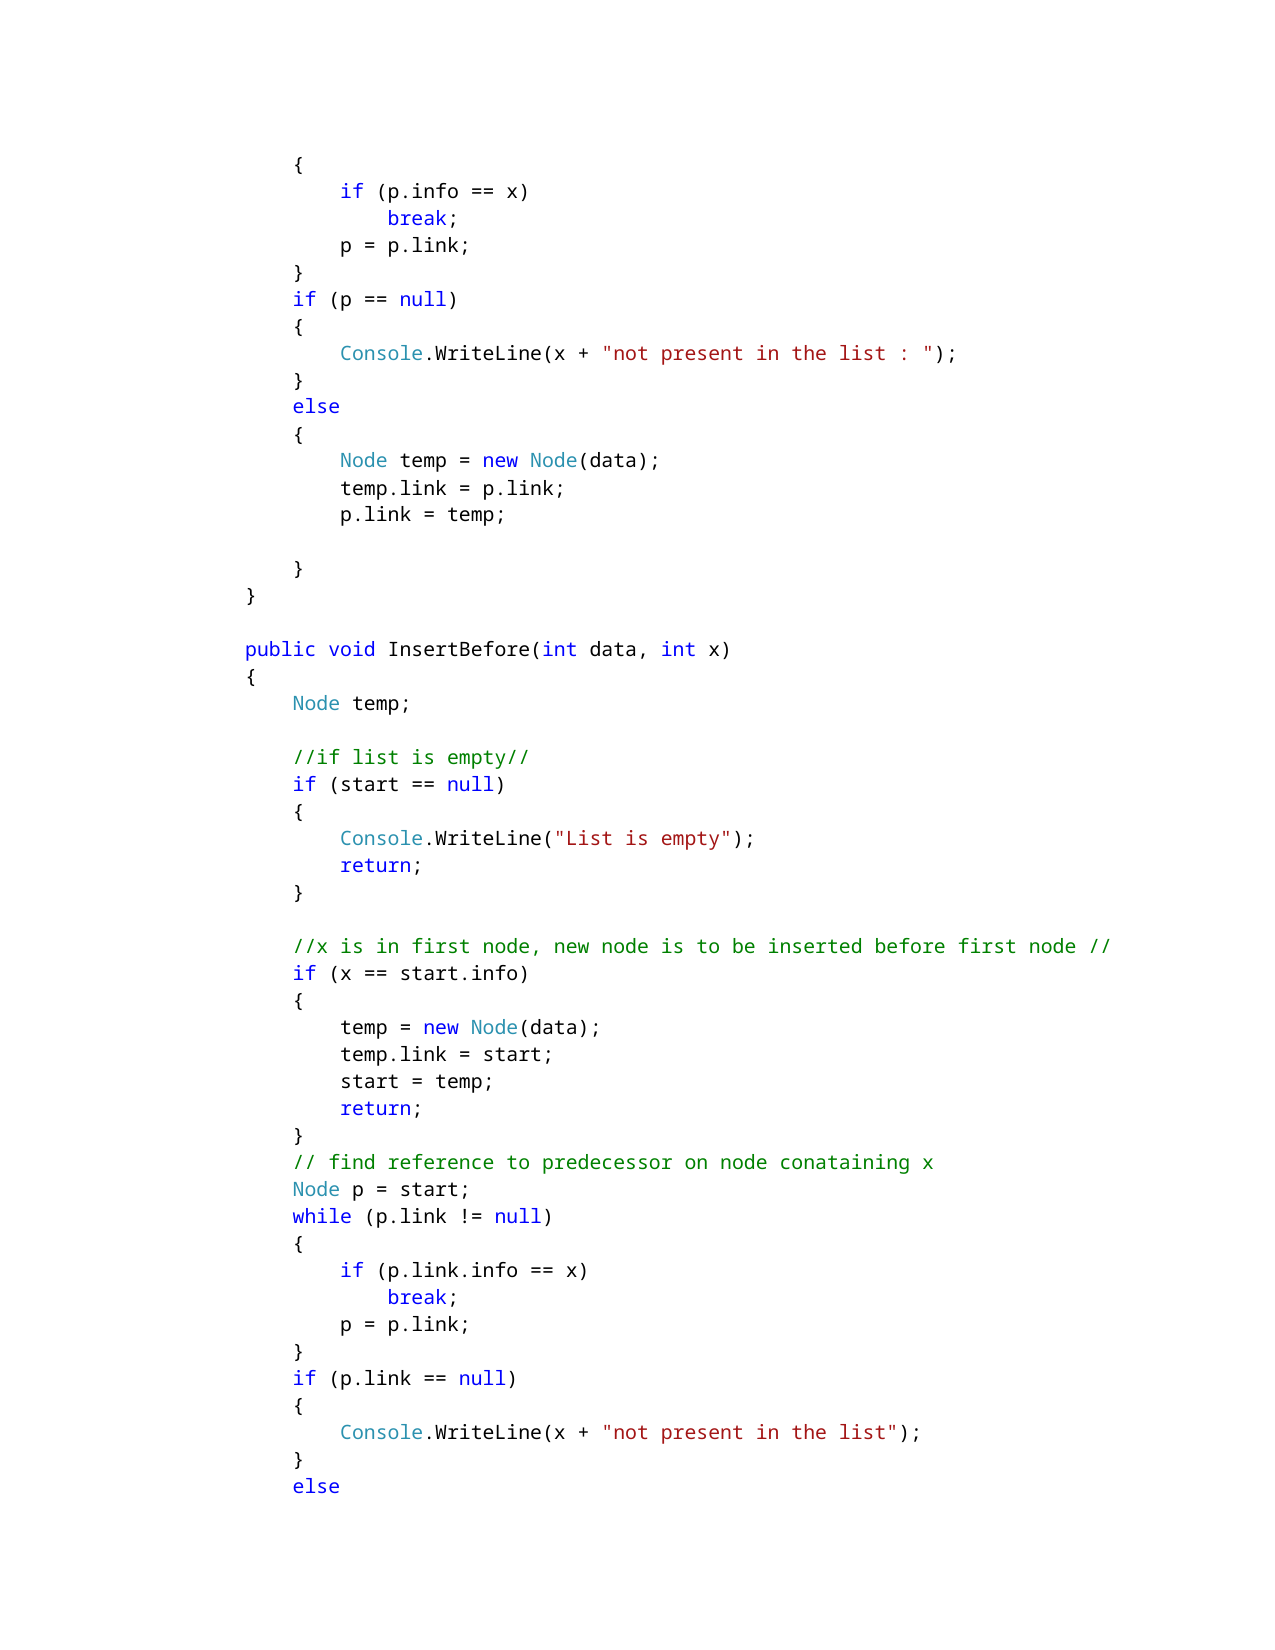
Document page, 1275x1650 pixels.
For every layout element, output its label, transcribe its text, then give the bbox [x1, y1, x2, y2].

text temp.link = p.link; [150, 474, 1125, 501]
text } [150, 555, 1125, 582]
text p = p.link; [150, 231, 1125, 258]
text if (p == null) [150, 285, 1125, 312]
text Console.WriteLine(x + "not present in the list : "); [150, 339, 1125, 366]
text Node temp; [150, 689, 1125, 717]
text return; [150, 1094, 1125, 1121]
text p.link = temp; [150, 501, 1125, 528]
text Node temp = new Node(data); [150, 447, 1125, 474]
text else [150, 1472, 1125, 1499]
text break; [150, 1283, 1125, 1310]
text if (p.info == x) [150, 177, 1125, 204]
text start = temp; [150, 1067, 1125, 1094]
text else [150, 393, 1125, 420]
text } [150, 1445, 1125, 1472]
text //if list is empty// [150, 743, 1125, 771]
text { [150, 150, 1125, 177]
text return; [150, 851, 1125, 878]
text break; [150, 204, 1125, 231]
text { [150, 312, 1125, 339]
text Console.WriteLine(x + "not present in the list"); [150, 1418, 1125, 1445]
text //x is in first node, new node is to be inserted before first node // [150, 932, 1125, 959]
text temp.link = start; [150, 1040, 1125, 1067]
text Console.WriteLine("List is empty"); [150, 824, 1125, 851]
text while (p.link != null) [150, 1202, 1125, 1229]
text { [150, 1391, 1125, 1418]
text Node p = start; [150, 1175, 1125, 1202]
text { [150, 1229, 1125, 1256]
text } [150, 878, 1125, 905]
text if (start == null) [150, 771, 1125, 797]
text { [150, 663, 1125, 689]
text } [150, 366, 1125, 393]
text } [150, 582, 1125, 609]
text if (p.link == null) [150, 1364, 1125, 1391]
text public void InsertBefore(int data, int x) [150, 636, 1125, 663]
text { [150, 986, 1125, 1013]
text } [150, 258, 1125, 285]
text } [150, 1337, 1125, 1364]
text { [150, 420, 1125, 447]
text if (p.link.info == x) [150, 1256, 1125, 1283]
text { [150, 797, 1125, 824]
text temp = new Node(data); [150, 1013, 1125, 1040]
text if (x == start.info) [150, 959, 1125, 986]
text } [150, 1121, 1125, 1148]
text p = p.link; [150, 1310, 1125, 1337]
text // find reference to predecessor on node conataining x [150, 1148, 1125, 1175]
